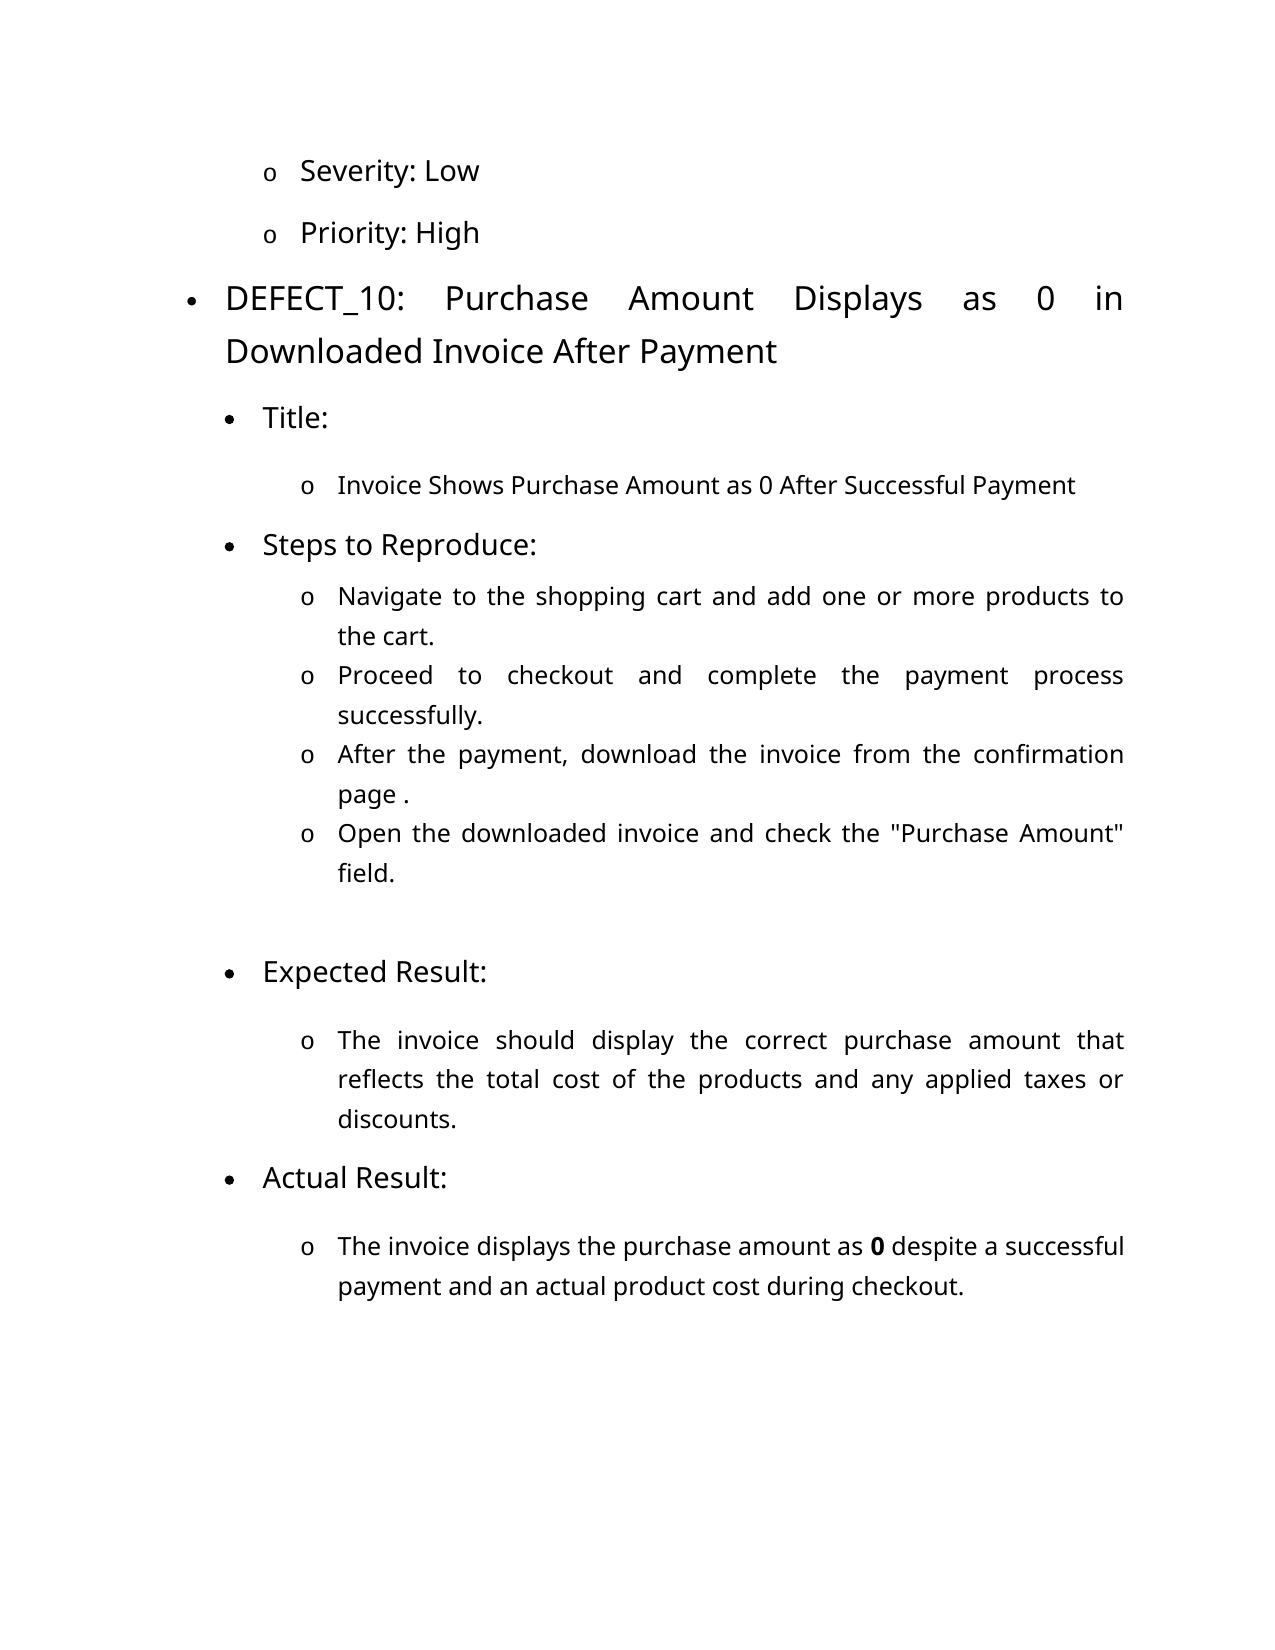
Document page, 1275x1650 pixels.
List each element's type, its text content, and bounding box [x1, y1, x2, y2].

subtitle Title: [225, 397, 1125, 437]
subtitle Expected Result: [225, 951, 1125, 991]
subtitle DEFECT_10: Purchase Amount Displays as 0 in Downloaded Invoice After Payment [187, 275, 1125, 373]
list After the payment, download the invoice from the confirmation page . [300, 737, 1125, 811]
list The invoice displays the purchase amount as 0 despite a successful payment and an actual product cost during checkout. [300, 1229, 1125, 1302]
list Open the downloaded invoice and check the "Purchase Amount" field. [300, 816, 1125, 890]
list Invoice Shows Purchase Amount as 0 After Successful Payment [300, 468, 1125, 502]
list Navigate to the shopping cart and add one or more products to the cart. [300, 579, 1125, 652]
list Proceed to checkout and complete the payment process successfully. [300, 658, 1125, 732]
subtitle Severity: Low [262, 150, 1125, 190]
subtitle Priority: High [262, 213, 1125, 252]
subtitle Actual Result: [225, 1158, 1125, 1197]
list The invoice should display the correct purchase amount that reflects the total cost of the products and any applied taxes or discounts. [300, 1022, 1125, 1136]
subtitle Steps to Reproduce: [225, 524, 1125, 564]
